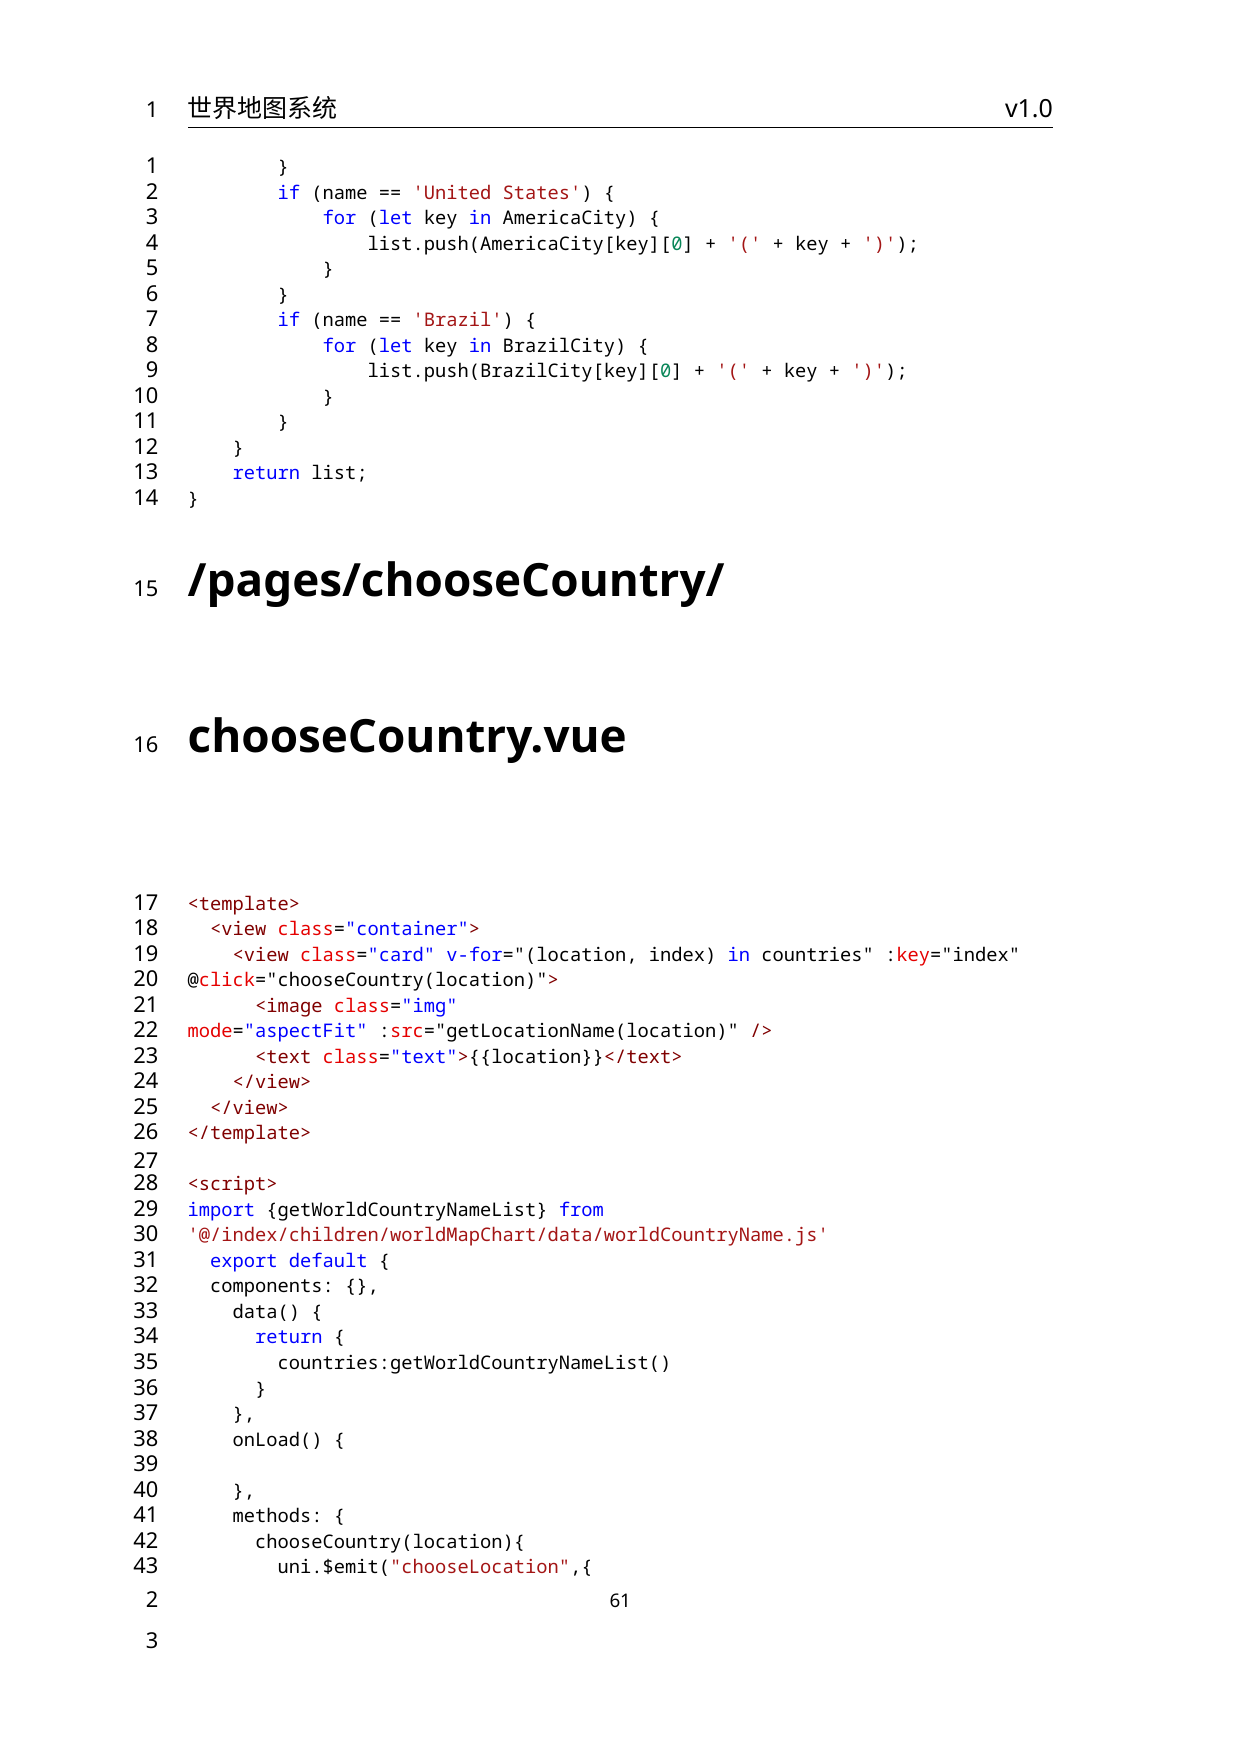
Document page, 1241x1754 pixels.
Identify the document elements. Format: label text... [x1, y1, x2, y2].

text countries:getWorldCountryNameList() [187, 1349, 1053, 1375]
text onLoad() { [187, 1426, 1053, 1451]
text </view> [187, 1069, 1053, 1094]
text </template> [187, 1120, 1053, 1145]
text } [187, 485, 1053, 511]
text <view class="container"> [187, 916, 1053, 941]
text } [187, 434, 1053, 460]
text return list; [187, 460, 1053, 485]
text data() { [187, 1298, 1053, 1324]
text export default { [187, 1247, 1053, 1273]
text for (let key in BrazilCity) { [187, 332, 1053, 358]
text <image class="img" mode="aspectFit" :src="getLocationName(location)" /> [187, 992, 1053, 1043]
text }, [187, 1400, 1053, 1426]
text if (name == 'United States') { [187, 179, 1053, 204]
text </view> [187, 1094, 1053, 1120]
subtitle /pages/chooseCountry/chooseCountry.vue [187, 546, 1053, 768]
text import {getWorldCountryNameList} from '@/index/children/worldMapChart/data/worldCountryName.js' [187, 1196, 1053, 1247]
text } [187, 1375, 1053, 1400]
text list.push(AmericaCity[key][0] + '(' + key + ')'); [187, 230, 1053, 256]
text } [187, 256, 1053, 281]
text return { [187, 1324, 1053, 1349]
text uni.$emit("chooseLocation",{ [187, 1553, 1053, 1579]
text } [187, 383, 1053, 409]
text components: {}, [187, 1273, 1053, 1298]
text } [187, 153, 1053, 179]
text <view class="card" v-for="(location, index) in countries" :key="index" @click="chooseCountry(location)"> [187, 941, 1053, 992]
text <text class="text">{{location}}</text> [187, 1043, 1053, 1069]
text <script> [187, 1171, 1053, 1196]
text } [187, 409, 1053, 434]
text chooseCountry(location){ [187, 1528, 1053, 1553]
text } [187, 281, 1053, 307]
text if (name == 'Brazil') { [187, 307, 1053, 332]
text list.push(BrazilCity[key][0] + '(' + key + ')'); [187, 358, 1053, 383]
text methods: { [187, 1502, 1053, 1528]
text <template> [187, 890, 1053, 916]
text }, [187, 1477, 1053, 1502]
text for (let key in AmericaCity) { [187, 204, 1053, 230]
